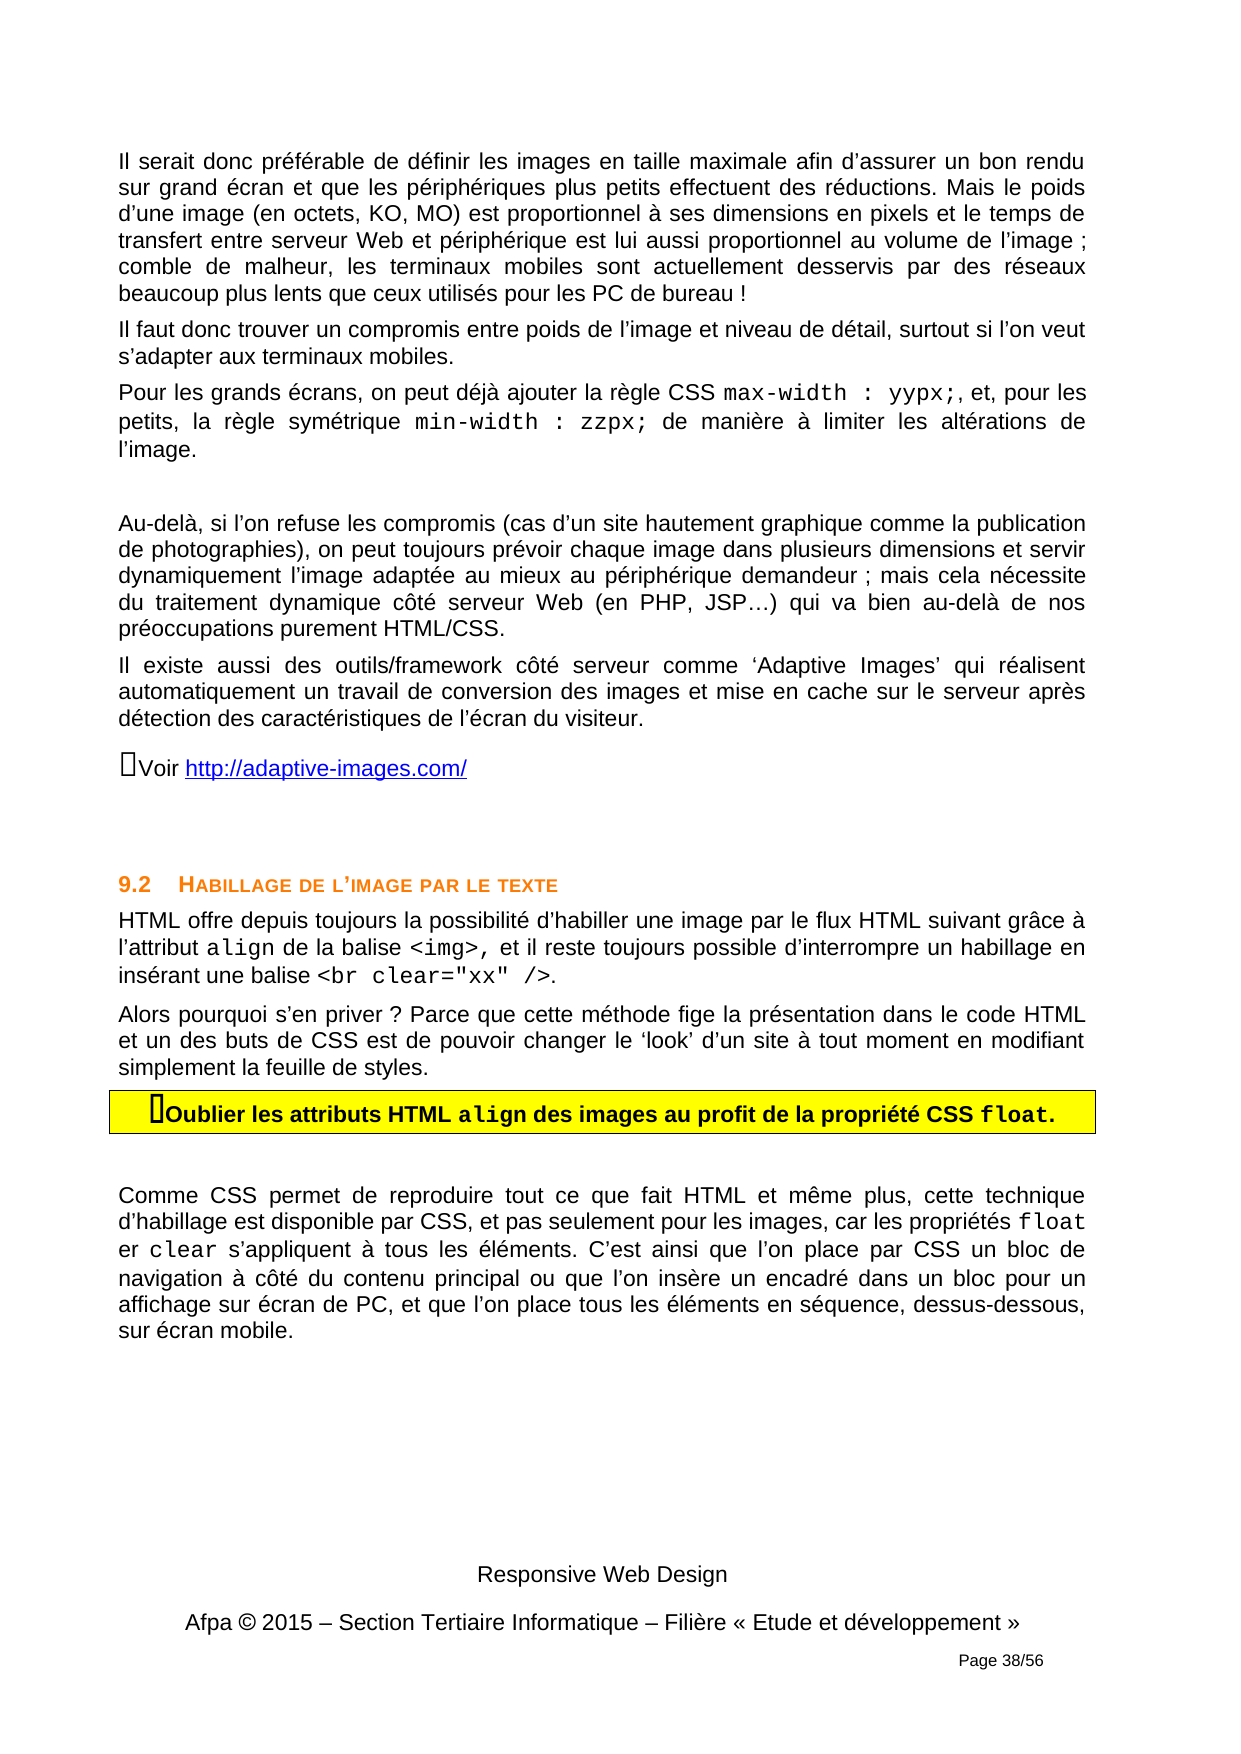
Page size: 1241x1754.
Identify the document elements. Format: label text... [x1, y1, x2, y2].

subtitle Habillage de l’image par le texte [118, 871, 1092, 897]
text Pour les grands écrans, on peut déjà ajouter la règle CSS max-width : yypx;, et, pour les petits, la règle symétrique min-width : zzpx; de manière à limiter les altérations de l’image. [118, 379, 1087, 462]
text Alors pourquoi s’en priver ? Parce que cette méthode fige la présentation dans le code HTML et un des buts de CSS est de pouvoir changer le ‘look’ d’un site à tout moment en modifiant simplement la feuille de styles. [118, 1001, 1087, 1080]
text Il existe aussi des outils/framework côté serveur comme ‘Adaptive Images’ qui réalisent automatiquement un travail de conversion des images et mise en cache sur le serveur après détection des caractéristiques de l’écran du visiteur. [118, 652, 1087, 731]
text HTML offre depuis toujours la possibilité d’habiller une image par le flux HTML suivant grâce à l’attribut align de la balise <img>, et il reste toujours possible d’interrompre un habillage en insérant une balise <br clear="xx" />. [118, 907, 1087, 990]
text Voir http://adaptive-images.com/ [118, 741, 1087, 787]
text Il faut donc trouver un compromis entre poids de l’image et niveau de détail, surtout si l’on veut s’adapter aux terminaux mobiles. [118, 316, 1087, 369]
text Oublier les attributs HTML align des images au profit de la propriété CSS float. [110, 1091, 1095, 1133]
text Comme CSS permet de reproduire tout ce que fait HTML et même plus, cette technique d’habillage est disponible par CSS, et pas seulement pour les images, car les propriétés float er clear s’appliquent à tous les éléments. C’est ainsi que l’on place par CSS un bloc de navigation à côté du contenu principal ou que l’on insère un encadré dans un bloc pour un affichage sur écran de PC, et que l’on place tous les éléments en séquence, dessus-dessous, sur écran mobile. [118, 1182, 1087, 1344]
text Au-delà, si l’on refuse les compromis (cas d’un site hautement graphique comme la publication de photographies), on peut toujours prévoir chaque image dans plusieurs dimensions et servir dynamiquement l’image adaptée au mieux au périphérique demandeur ; mais cela nécessite du traitement dynamique côté serveur Web (en PHP, JSP…) qui va bien au-delà de nos préoccupations purement HTML/CSS. [118, 509, 1087, 641]
text Il serait donc préférable de définir les images en taille maximale afin d’assurer un bon rendu sur grand écran et que les périphériques plus petits effectuent des réductions. Mais le poids d’une image (en octets, KO, MO) est proportionnel à ses dimensions en pixels et le temps de transfert entre serveur Web et périphérique est lui aussi proportionnel au volume de l’image ; comble de malheur, les terminaux mobiles sont actuellement desservis par des réseaux beaucoup plus lents que ceux utilisés pour les PC de bureau ! [118, 148, 1087, 306]
